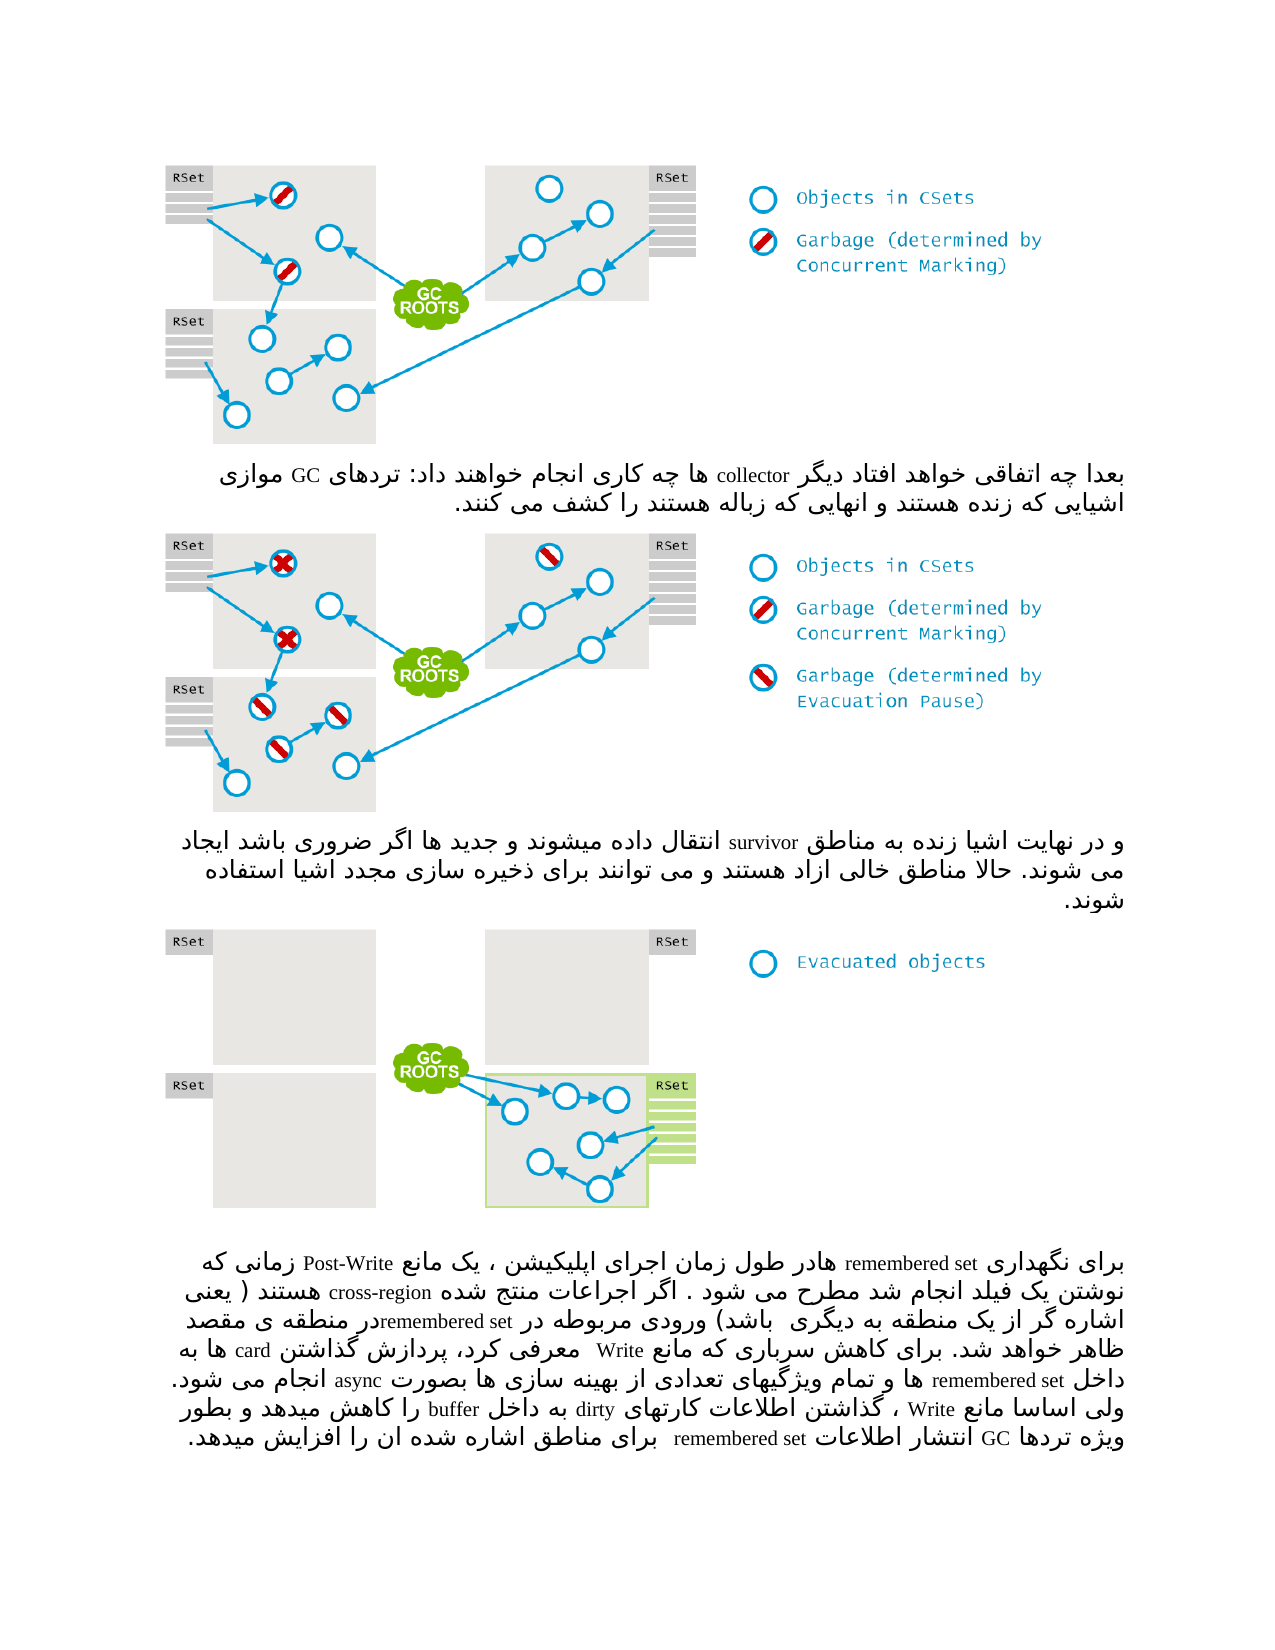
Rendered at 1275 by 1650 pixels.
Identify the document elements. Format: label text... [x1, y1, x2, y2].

text برای نگهداری remembered set هادر طول زمان اجرای اپلیکیشن ، یک مانع Post-Write زمانی که نوشتن یک فیلد انجام شد مطرح می شود . اگر اجراعات منتج شده cross-region هستند ( یعنی اشاره گر از یک منطقه به دیگری باشد) ورودی مربوطه در remembered setدر منطقه ی مقصد ظاهر خواهد شد. برای کاهش سرباری که مانع Write معرفی کرد، پردازش گذاشتن card ها به داخل remembered set ها و تمام ویژگیهای تعدادی از بهینه سازی ها بصورت async انجام می شود. ولی اساسا مانع Write ، گذاشتن اطلاعات کارتهای dirty به داخل buffer را کاهش میدهد و بطور ویژه تردها GC انتشار اطلاعات remembered set برای مناطق اشاره شده ان را افزایش میدهد. [150, 1247, 1125, 1451]
text و در نهایت اشیا زنده به مناطق survivor انتقال داده میشوند و جدید ها اگر ضروری باشد ایجاد می شوند. حالا مناطق خالی ازاد هستند و می توانند برای ذخیره سازی مجدد اشیا استفاده شوند. [150, 827, 1125, 913]
text بعدا چه اتفاقی خواهد افتاد دیگر collector ها چه کاری انجام خواهند داد: تردهای GC موازی اشیایی که زنده هستند و انهایی که زباله هستند را کشف می کنند. [150, 459, 1125, 517]
